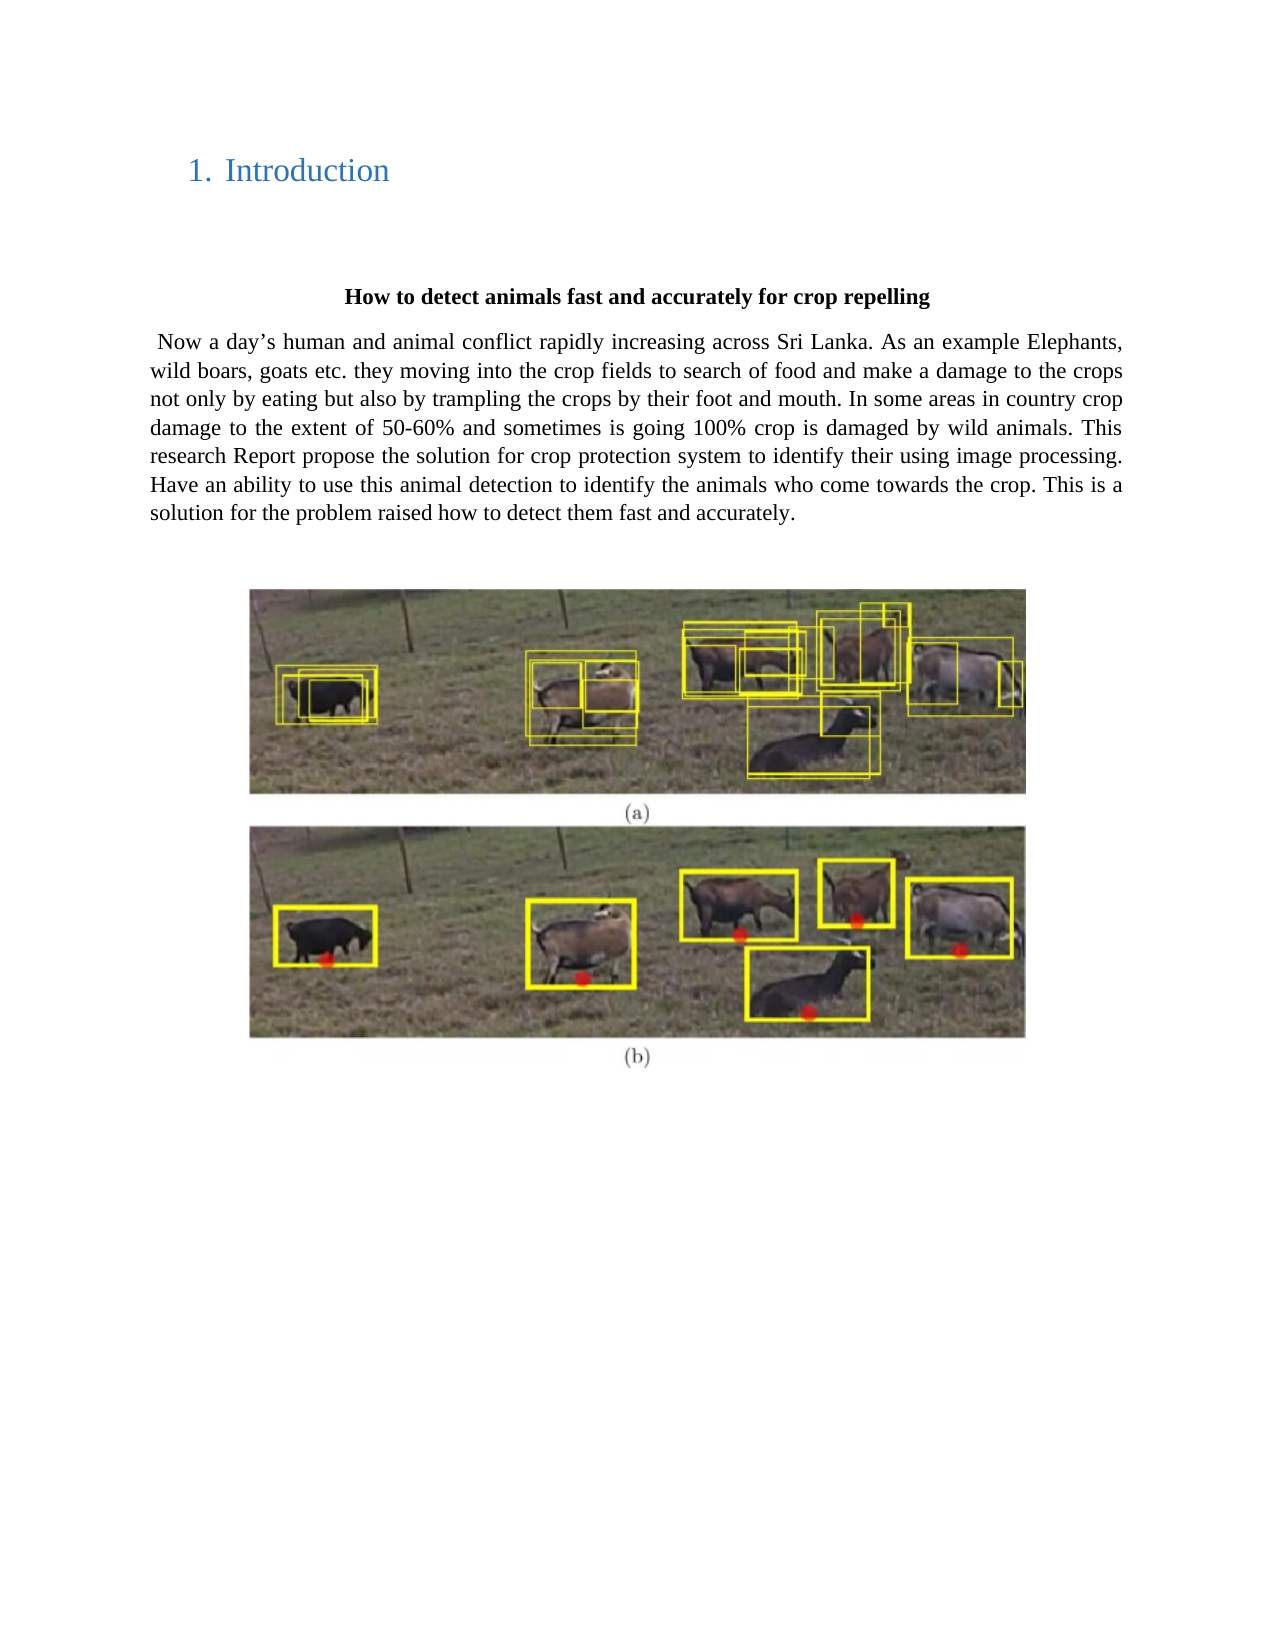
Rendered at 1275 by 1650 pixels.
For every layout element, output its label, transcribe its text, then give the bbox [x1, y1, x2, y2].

text Now a day’s human and animal conflict rapidly increasing across Sri Lanka. As an example Elephants, wild boars, goats etc. they moving into the crop fields to search of food and make a damage to the crops not only by eating but also by trampling the crops by their foot and mouth. In some areas in country crop damage to the extent of 50-60% and sometimes is going 100% crop is damaged by wild animals. This research Report propose the solution for crop protection system to identify their using image processing. Have an ability to use this animal detection to identify the animals who come towards the crop. This is a solution for the problem raised how to detect them fast and accurately. [150, 328, 1125, 525]
text How to detect animals fast and accurately for crop repelling [150, 283, 1125, 310]
subtitle Introduction [187, 150, 1125, 188]
picture [249, 589, 1026, 1068]
